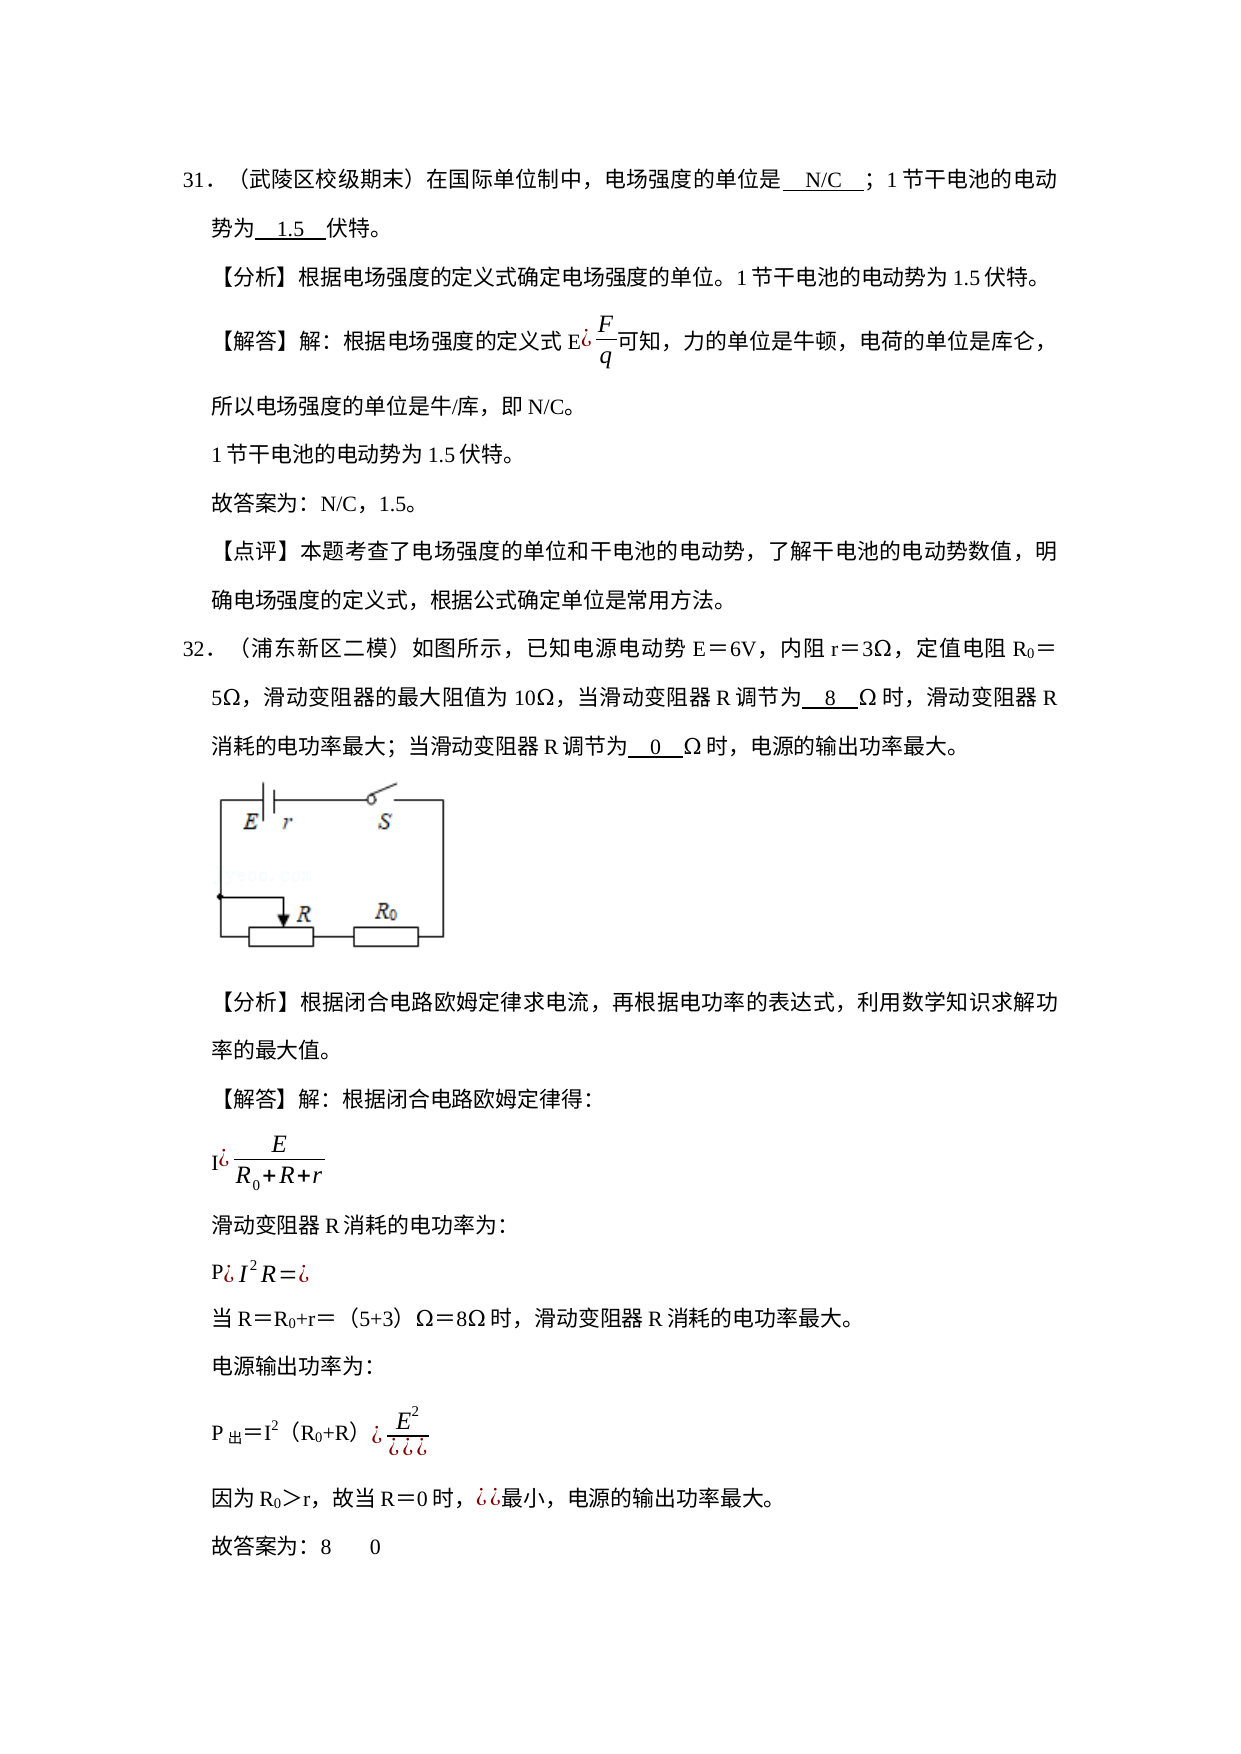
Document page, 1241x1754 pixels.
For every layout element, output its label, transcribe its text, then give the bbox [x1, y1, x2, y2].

text P [211, 1256, 1058, 1288]
text P出＝I2（R0+R） [211, 1397, 1058, 1462]
text 【分析】根据闭合电路欧姆定律求电流，再根据电功率的表达式，利用数学知识求解功率的最大值。 [211, 984, 1058, 1065]
text 32．（浦东新区二模）如图所示，已知电源电动势E＝6V，内阻r＝3Ω，定值电阻R0＝5Ω，滑动变阻器的最大阻值为10Ω，当滑动变阻器R调节为 8 Ω时，滑动变阻器R消耗的电功率最大；当滑动变阻器R调节为 0 Ω时，电源的输出功率最大。 [183, 631, 1058, 761]
text 【点评】本题考查了电场强度的单位和干电池的电动势，了解干电池的电动势数值，明确电场强度的定义式，根据公式确定单位是常用方法。 [211, 534, 1058, 615]
text 【分析】根据电场强度的定义式确定电场强度的单位。1节干电池的电动势为1.5伏特。 [211, 259, 1058, 292]
text 电源输出功率为： [211, 1349, 1058, 1381]
picture [211, 776, 449, 952]
text I [211, 1129, 1058, 1194]
text 【解答】解：根据电场强度的定义式E可知，力的单位是牛顿，电荷的单位是库仑，所以电场强度的单位是牛/库，即N/C。 [211, 307, 1058, 421]
text 【解答】解：根据闭合电路欧姆定律得： [211, 1081, 1058, 1114]
text 31．（武陵区校级期末）在国际单位制中，电场强度的单位是 N/C ；1节干电池的电动势为 1.5 伏特。 [183, 162, 1058, 243]
text 故答案为：N/C，1.5。 [211, 485, 1058, 518]
text 当R＝R0+r＝（5+3）Ω＝8Ω时，滑动变阻器R消耗的电功率最大。 [211, 1301, 1058, 1333]
text 1节干电池的电动势为1.5伏特。 [211, 437, 1058, 469]
text 因为R0＞r，故当R＝0时，最小，电源的输出功率最大。 [211, 1480, 1058, 1513]
text 故答案为：8 0 [211, 1529, 1058, 1561]
text 滑动变阻器R消耗的电功率为： [211, 1207, 1058, 1240]
